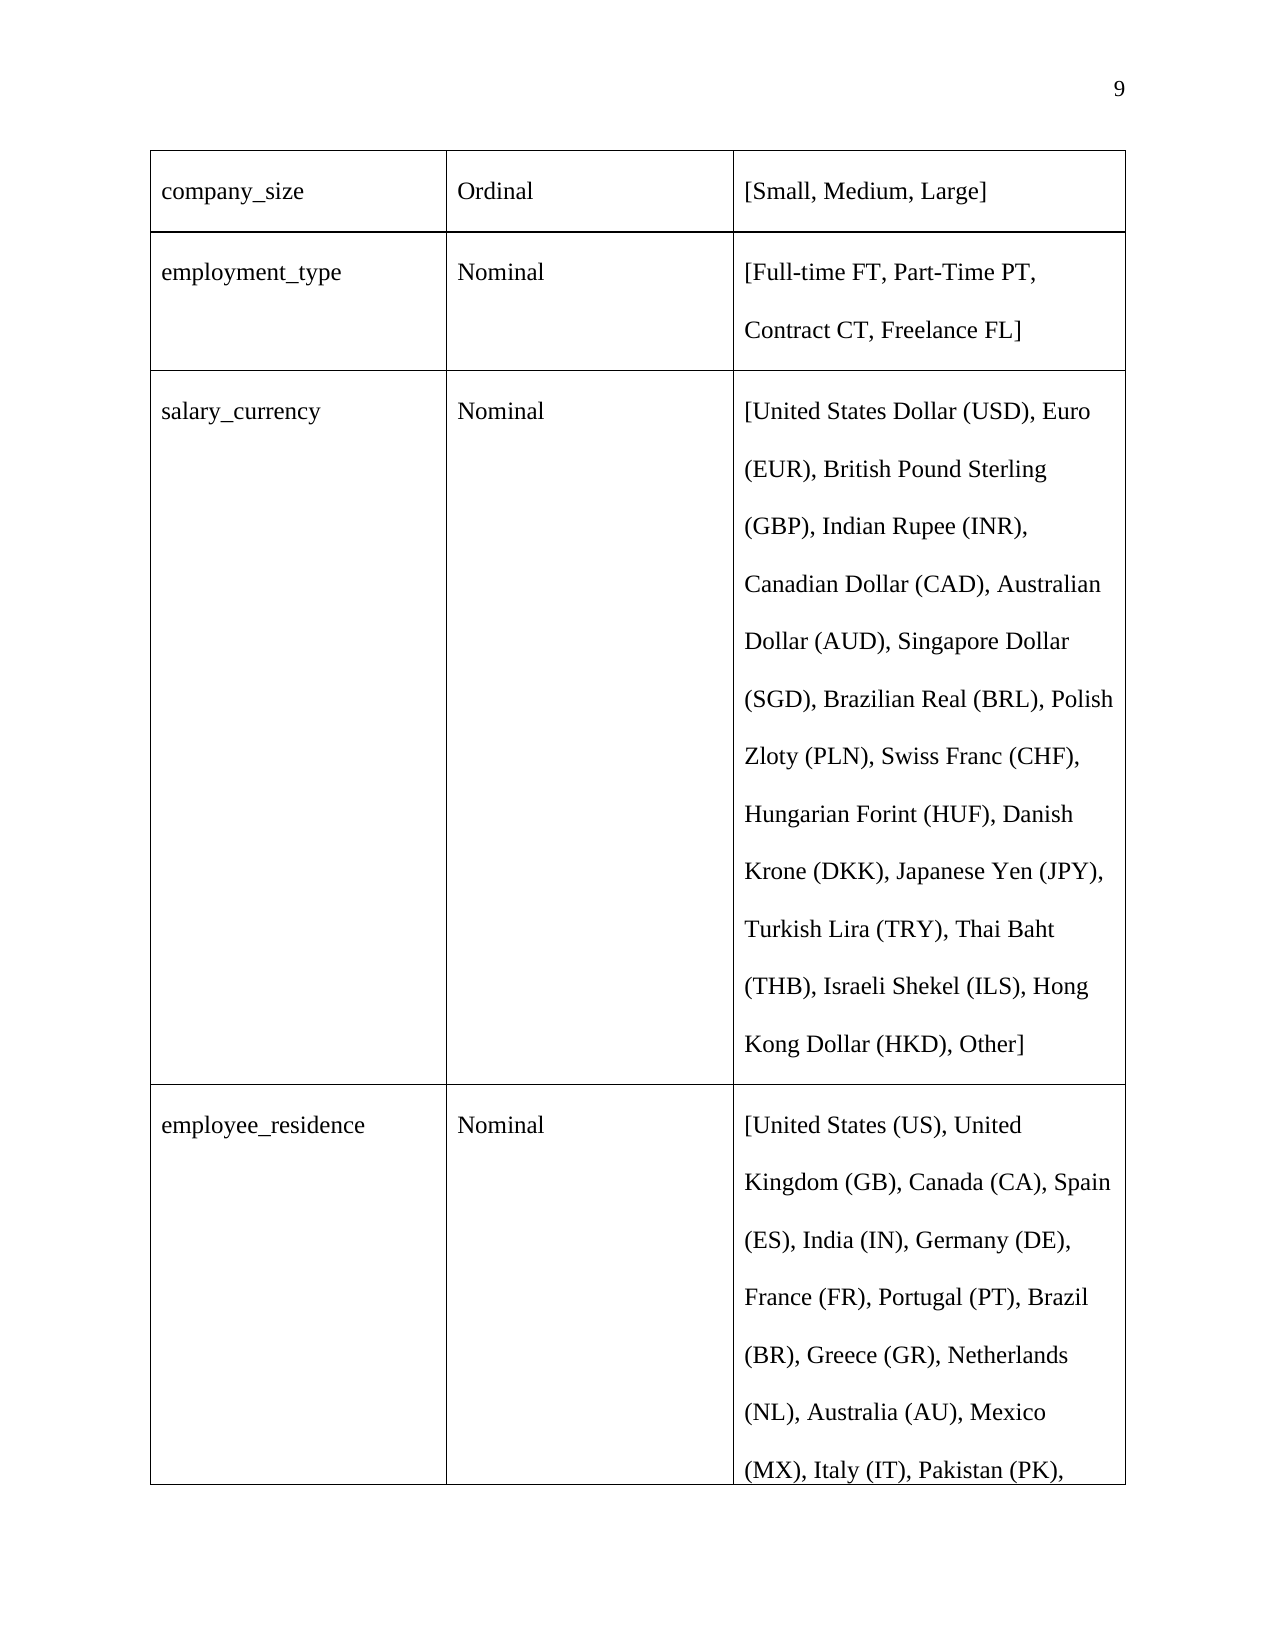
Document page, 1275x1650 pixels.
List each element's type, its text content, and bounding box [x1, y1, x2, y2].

table_cell employment_type [151, 233, 446, 370]
table_cell Nominal [447, 371, 733, 1084]
table_cell Nominal [447, 1085, 733, 1484]
table_cell [Full-time FT, Part-Time PT, Contract CT, Freelance FL] [734, 233, 1125, 370]
table_cell Ordinal [447, 151, 733, 231]
table_cell employee_residence [151, 1085, 446, 1484]
table_cell [United States Dollar (USD), Euro (EUR), British Pound Sterling (GBP), Indian Rupee (INR), Canadian Dollar (CAD), Australian Dollar (AUD), Singapore Dollar (SGD), Brazilian Real (BRL), Polish Zloty (PLN), Swiss Franc (CHF), Hungarian Forint (HUF), Danish Krone (DKK), Japanese Yen (JPY), Turkish Lira (TRY), Thai Baht (THB), Israeli Shekel (ILS), Hong Kong Dollar (HKD), Other] [734, 371, 1125, 1084]
table_cell [Small, Medium, Large] [734, 151, 1125, 231]
table_cell company_size [151, 151, 446, 231]
table_cell Nominal [447, 233, 733, 370]
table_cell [734, 1085, 1125, 1484]
table_cell salary_currency [151, 371, 446, 1084]
